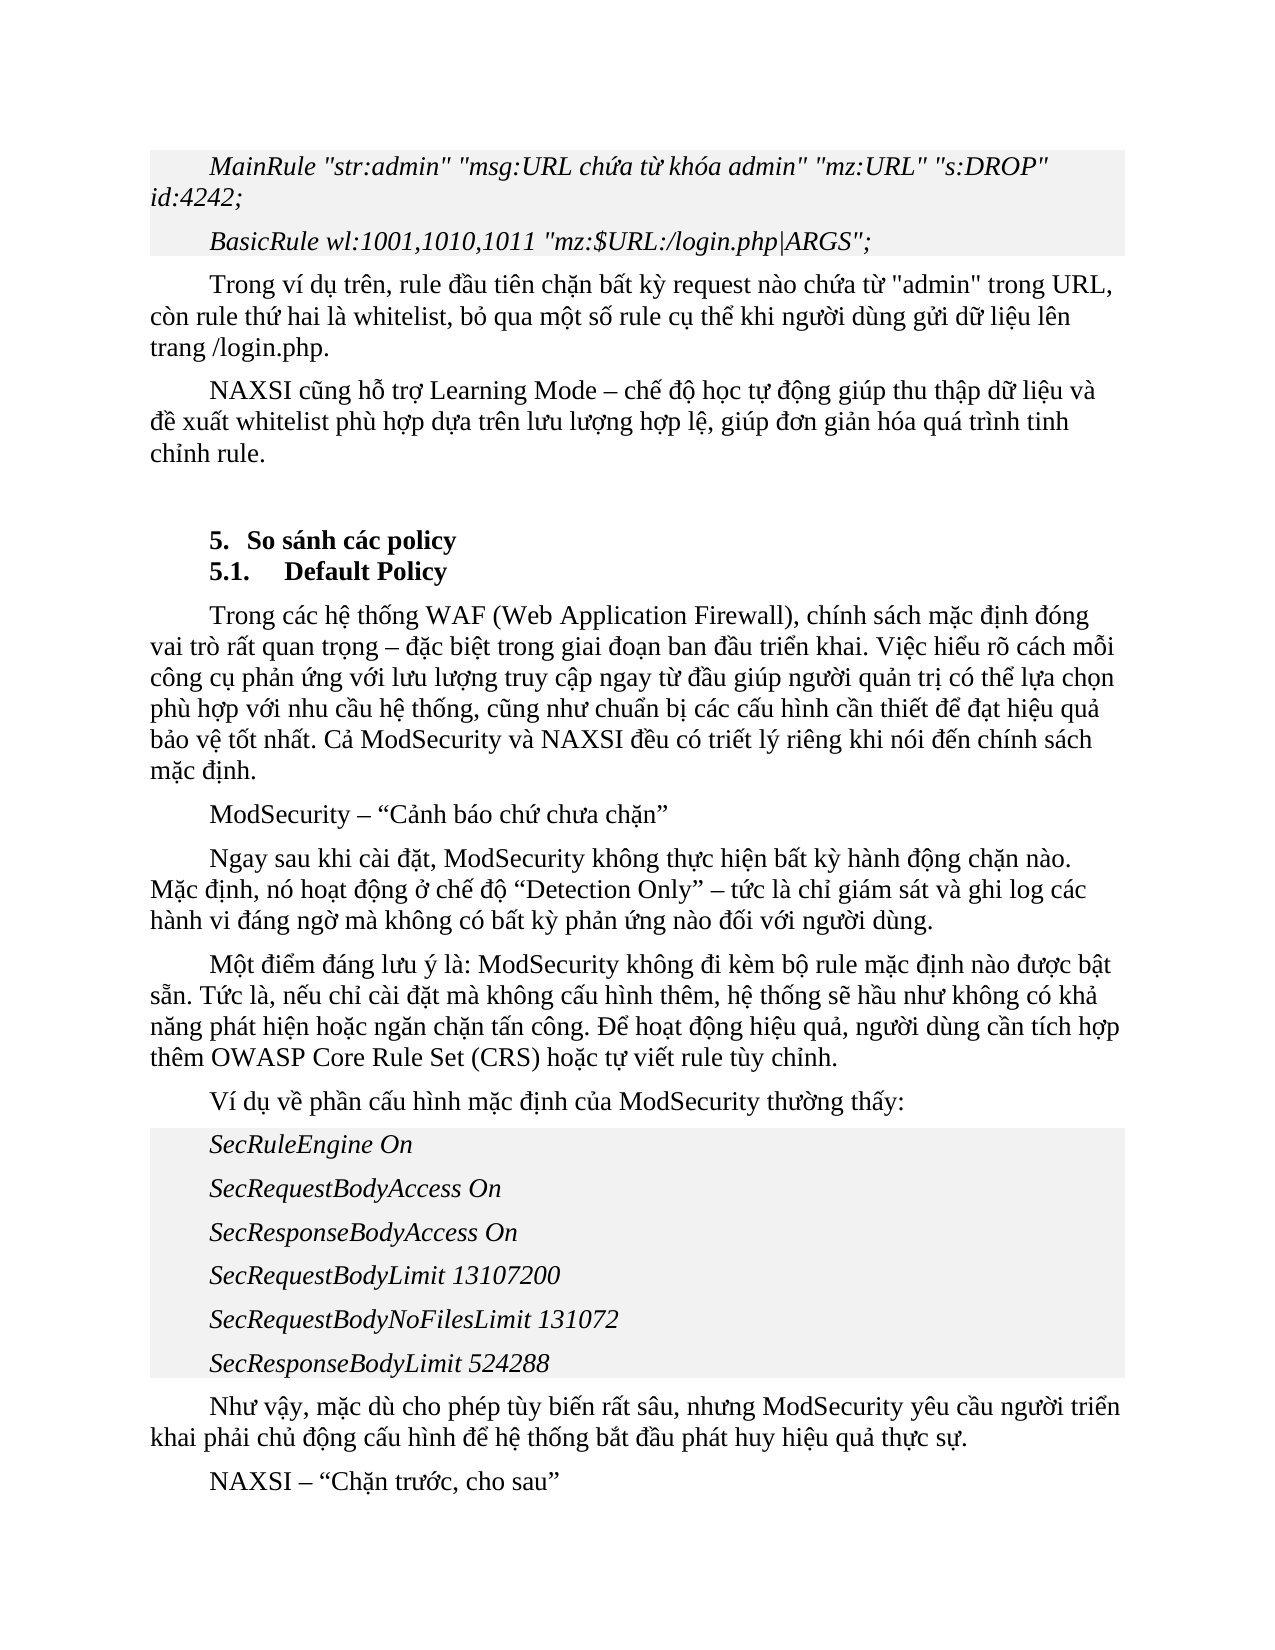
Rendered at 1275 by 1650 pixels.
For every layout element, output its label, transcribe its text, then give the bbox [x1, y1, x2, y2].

text Một điểm đáng lưu ý là: ModSecurity không đi kèm bộ rule mặc định nào được bật sẵn. Tức là, nếu chỉ cài đặt mà không cấu hình thêm, hệ thống sẽ hầu như không có khả năng phát hiện hoặc ngăn chặn tấn công. Để hoạt động hiệu quả, người dùng cần tích hợp thêm OWASP Core Rule Set (CRS) hoặc tự viết rule tùy chỉnh. [150, 948, 1125, 1072]
text Trong ví dụ trên, rule đầu tiên chặn bất kỳ request nào chứa từ "admin" trong URL, còn rule thứ hai là whitelist, bỏ qua một số rule cụ thể khi người dùng gửi dữ liệu lên trang /login.php. [150, 268, 1125, 362]
text SecRequestBodyLimit 13107200 [150, 1259, 1125, 1291]
text SecRuleEngine On [150, 1128, 1125, 1159]
text Ví dụ về phần cấu hình mặc định của ModSecurity thường thấy: [150, 1085, 1125, 1116]
text SecResponseBodyAccess On [150, 1216, 1125, 1247]
list Default Policy [209, 555, 1125, 586]
text SecRequestBodyNoFilesLimit 131072 [150, 1303, 1125, 1334]
text Như vậy, mặc dù cho phép tùy biến rất sâu, nhưng ModSecurity yêu cầu người triển khai phải chủ động cấu hình để hệ thống bắt đầu phát huy hiệu quả thực sự. [150, 1390, 1125, 1453]
text NAXSI cũng hỗ trợ Learning Mode – chế độ học tự động giúp thu thập dữ liệu và đề xuất whitelist phù hợp dựa trên lưu lượng hợp lệ, giúp đơn giản hóa quá trình tinh chỉnh rule. [150, 374, 1125, 468]
text MainRule "str:admin" "msg:URL chứa từ khóa admin" "mz:URL" "s:DROP" id:4242; [150, 150, 1125, 212]
text NAXSI – “Chặn trước, cho sau” [150, 1465, 1125, 1496]
text ModSecurity – “Cảnh báo chứ chưa chặn” [150, 798, 1125, 829]
text SecResponseBodyLimit 524288 [150, 1347, 1125, 1378]
text Trong các hệ thống WAF (Web Application Firewall), chính sách mặc định đóng vai trò rất quan trọng – đặc biệt trong giai đoạn ban đầu triển khai. Việc hiểu rõ cách mỗi công cụ phản ứng với lưu lượng truy cập ngay từ đầu giúp người quản trị có thể lựa chọn phù hợp với nhu cầu hệ thống, cũng như chuẩn bị các cấu hình cần thiết để đạt hiệu quả bảo vệ tốt nhất. Cả ModSecurity và NAXSI đều có triết lý riêng khi nói đến chính sách mặc định. [150, 599, 1125, 786]
text BasicRule wl:1001,1010,1011 "mz:$URL:/login.php|ARGS"; [150, 225, 1125, 256]
list So sánh các policy [209, 524, 1125, 555]
text SecRequestBodyAccess On [150, 1172, 1125, 1203]
text Ngay sau khi cài đặt, ModSecurity không thực hiện bất kỳ hành động chặn nào. Mặc định, nó hoạt động ở chế độ “Detection Only” – tức là chỉ giám sát và ghi log các hành vi đáng ngờ mà không có bất kỳ phản ứng nào đối với người dùng. [150, 842, 1125, 935]
